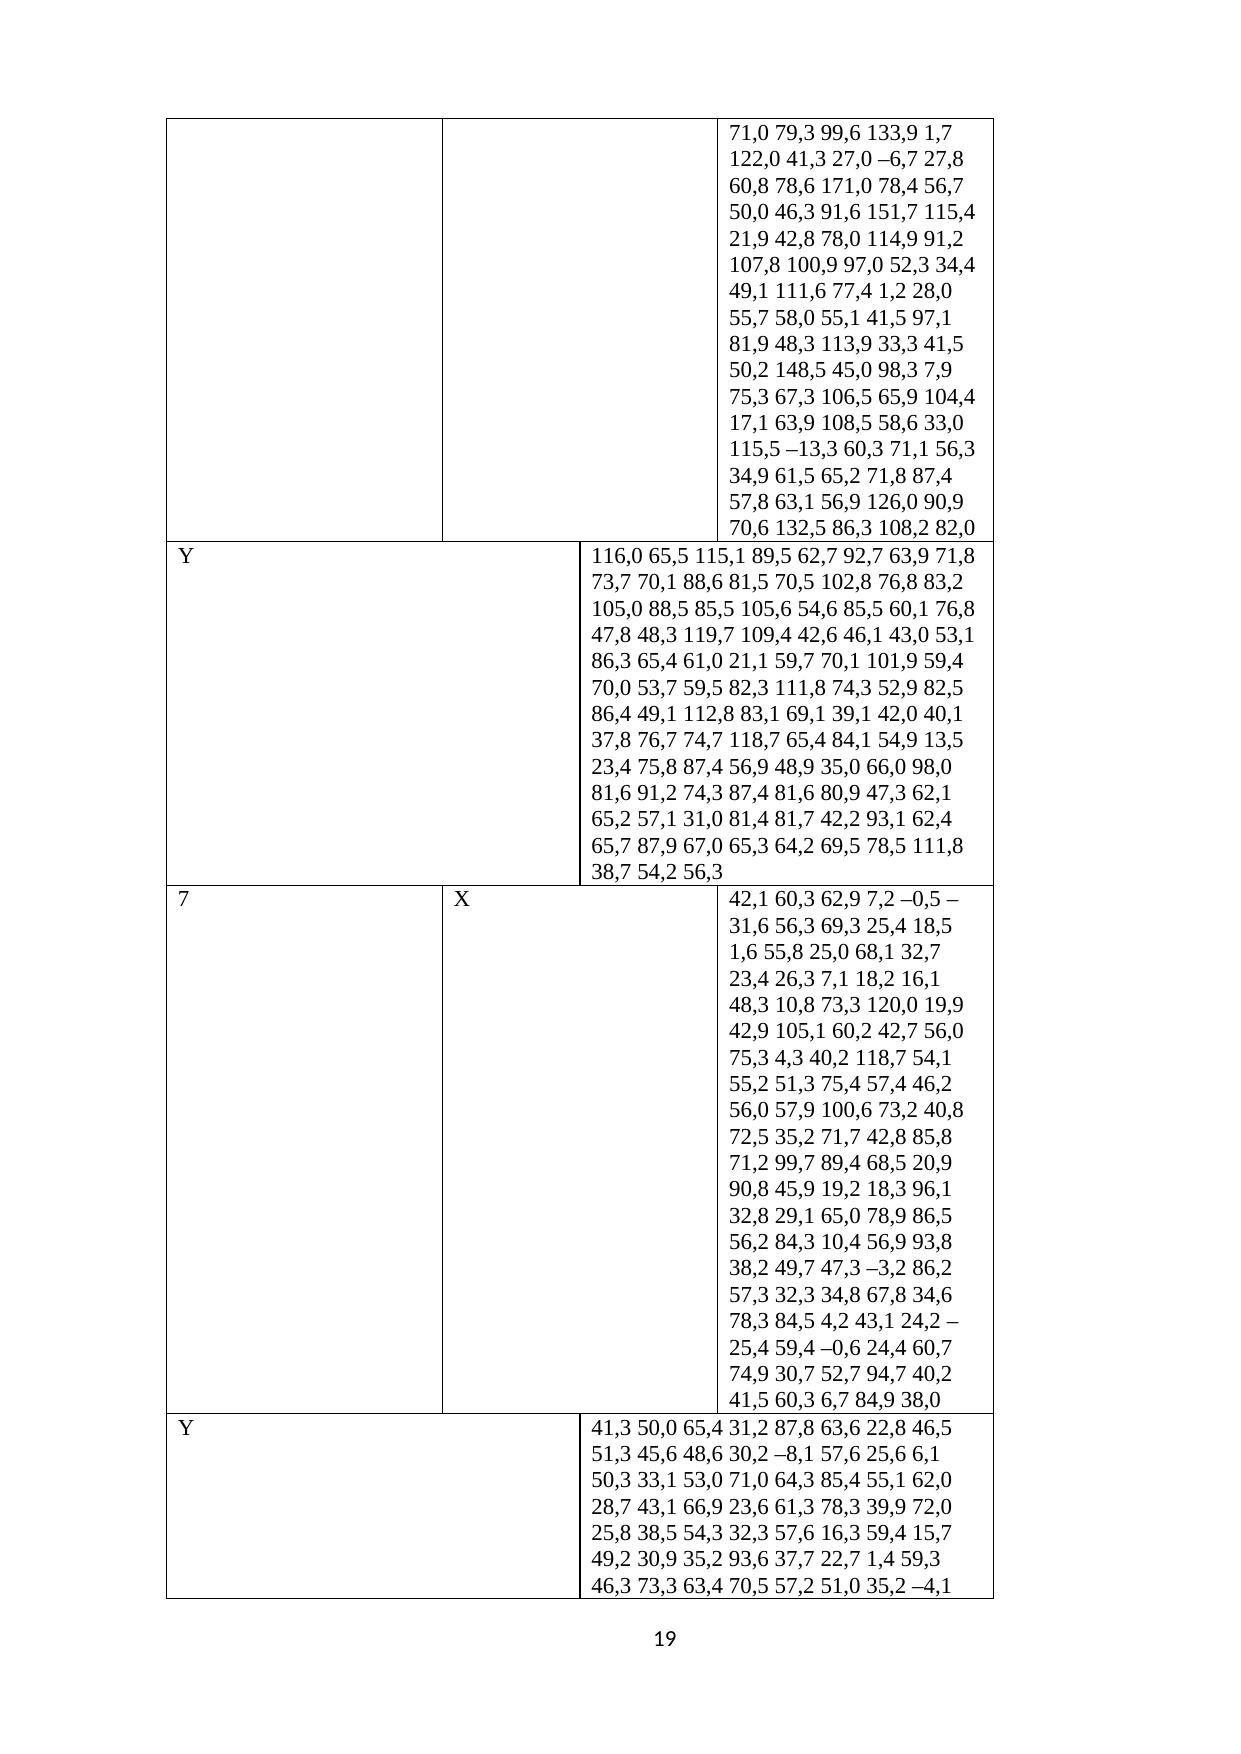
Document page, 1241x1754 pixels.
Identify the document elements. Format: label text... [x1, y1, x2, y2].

table_cell 116,0 65,5 115,1 89,5 62,7 92,7 63,9 71,8 73,7 70,1 88,6 81,5 70,5 102,8 76,8 83,2 105,0 88,5 85,5 105,6 54,6 85,5 60,1 76,8 47,8 48,3 119,7 109,4 42,6 46,1 43,0 53,1 86,3 65,4 61,0 21,1 59,7 70,1 101,9 59,4 70,0 53,7 59,5 82,3 111,8 74,3 52,9 82,5 86,4 49,1 112,8 83,1 69,1 39,1 42,0 40,1 37,8 76,7 74,7 118,7 65,4 84,1 54,9 13,5 23,4 75,8 87,4 56,9 48,9 35,0 66,0 98,0 81,6 91,2 74,3 87,4 81,6 80,9 47,3 62,1 65,2 57,1 31,0 81,4 81,7 42,2 93,1 62,4 65,7 87,9 67,0 65,3 64,2 69,5 78,5 111,8 38,7 54,2 56,3 [581, 542, 993, 884]
table_cell 7 [167, 886, 442, 1413]
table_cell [581, 1414, 993, 1598]
table_cell Y [167, 542, 579, 884]
table_cell X [443, 119, 717, 541]
table_cell X [443, 886, 717, 1413]
table_cell 6 [167, 119, 442, 541]
table_cell Y [167, 1414, 579, 1598]
table_cell 42,1 60,3 62,9 7,2 –0,5 –31,6 56,3 69,3 25,4 18,5 1,6 55,8 25,0 68,1 32,7 23,4 26,3 7,1 18,2 16,1 48,3 10,8 73,3 120,0 19,9 42,9 105,1 60,2 42,7 56,0 75,3 4,3 40,2 118,7 54,1 55,2 51,3 75,4 57,4 46,2 56,0 57,9 100,6 73,2 40,8 72,5 35,2 71,7 42,8 85,8 71,2 99,7 89,4 68,5 20,9 90,8 45,9 19,2 18,3 96,1 32,8 29,1 65,0 78,9 86,5 56,2 84,3 10,4 56,9 93,8 38,2 49,7 47,3 –3,2 86,2 57,3 32,3 34,8 67,8 34,6 78,3 84,5 4,2 43,1 24,2 –25,4 59,4 –0,6 24,4 60,7 74,9 30,7 52,7 94,7 40,2 41,5 60,3 6,7 84,9 38,0 [718, 886, 993, 1413]
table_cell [718, 119, 993, 541]
